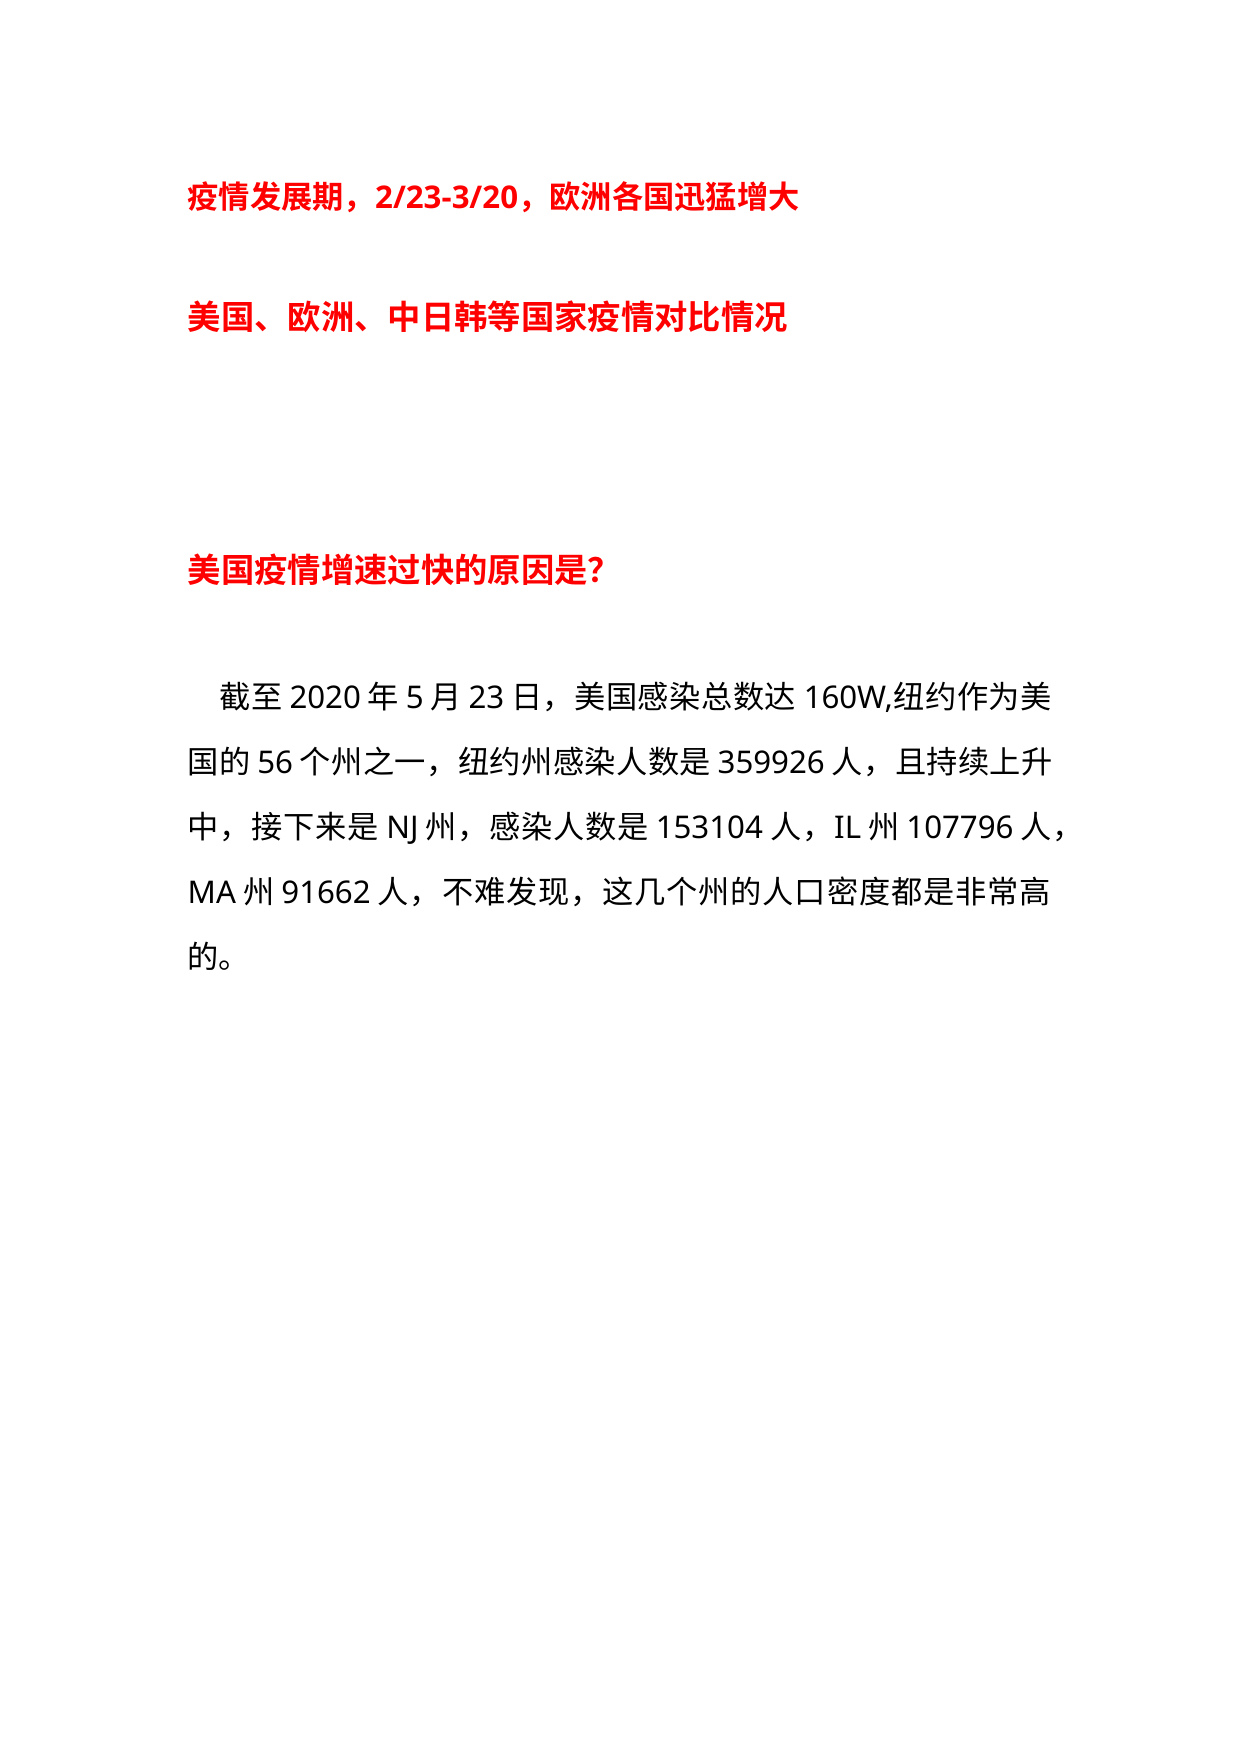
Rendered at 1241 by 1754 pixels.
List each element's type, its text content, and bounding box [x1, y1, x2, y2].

text 截至2020年5月23日，美国感染总数达160W,纽约作为美国的56个州之一，纽约州感染人数是359926人，且持续上升中，接下来是NJ州，感染人数是153104人，IL州107796人，MA州91662人，不难发现，这几个州的人口密度都是非常高的。 [187, 662, 1053, 987]
subtitle 美国疫情增速过快的原因是？ [187, 535, 1053, 600]
subtitle 美国、欧洲、中日韩等国家疫情对比情况 [187, 283, 1053, 348]
subtitle 疫情发展期，2/23-3/20，欧洲各国迅猛增大 [187, 162, 1053, 227]
